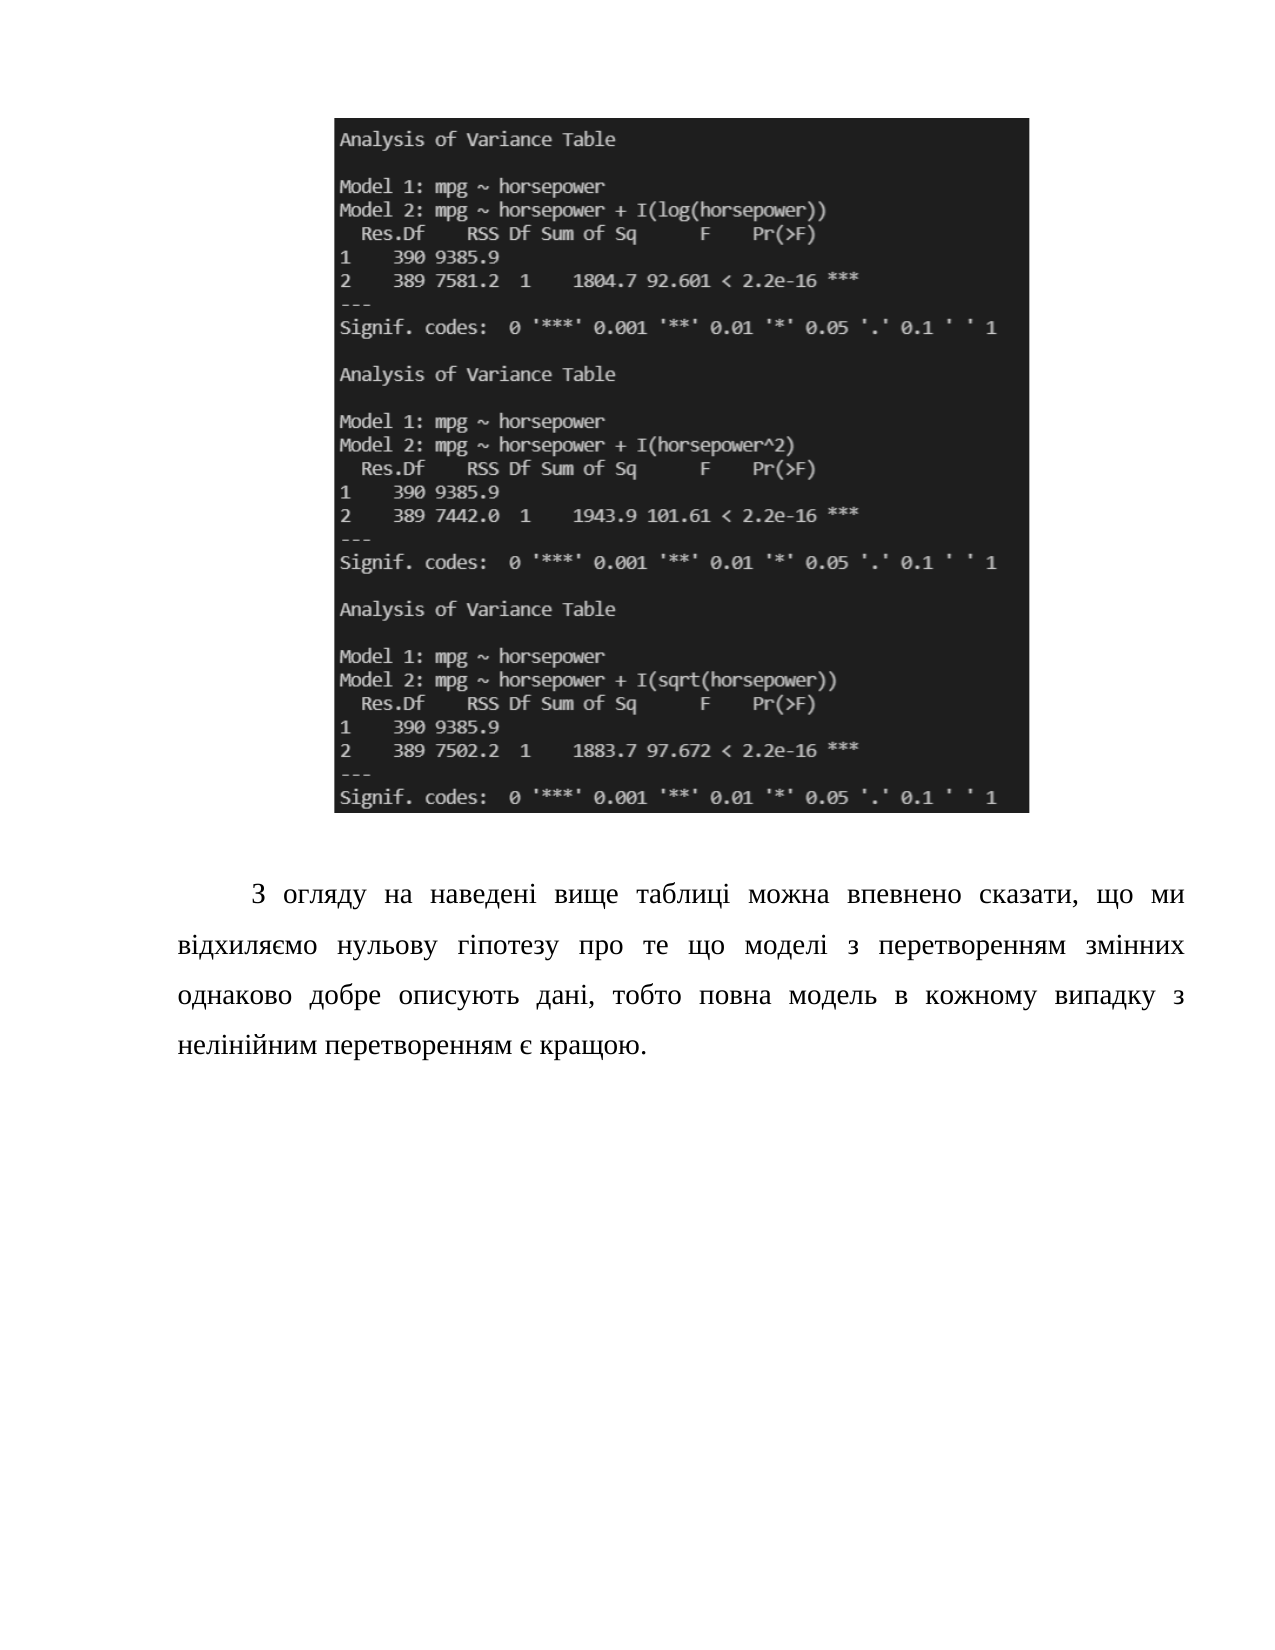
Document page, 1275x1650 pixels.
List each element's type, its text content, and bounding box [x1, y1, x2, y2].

text З огляду на наведені вище таблиці можна впевнено сказати, що ми відхиляємо нульову гіпотезу про те що моделі з перетворенням змінних однаково добре описують дані, тобто повна модель в кожному випадку з нелінійним перетворенням є кращою. [177, 876, 1186, 1061]
picture [334, 118, 1030, 813]
